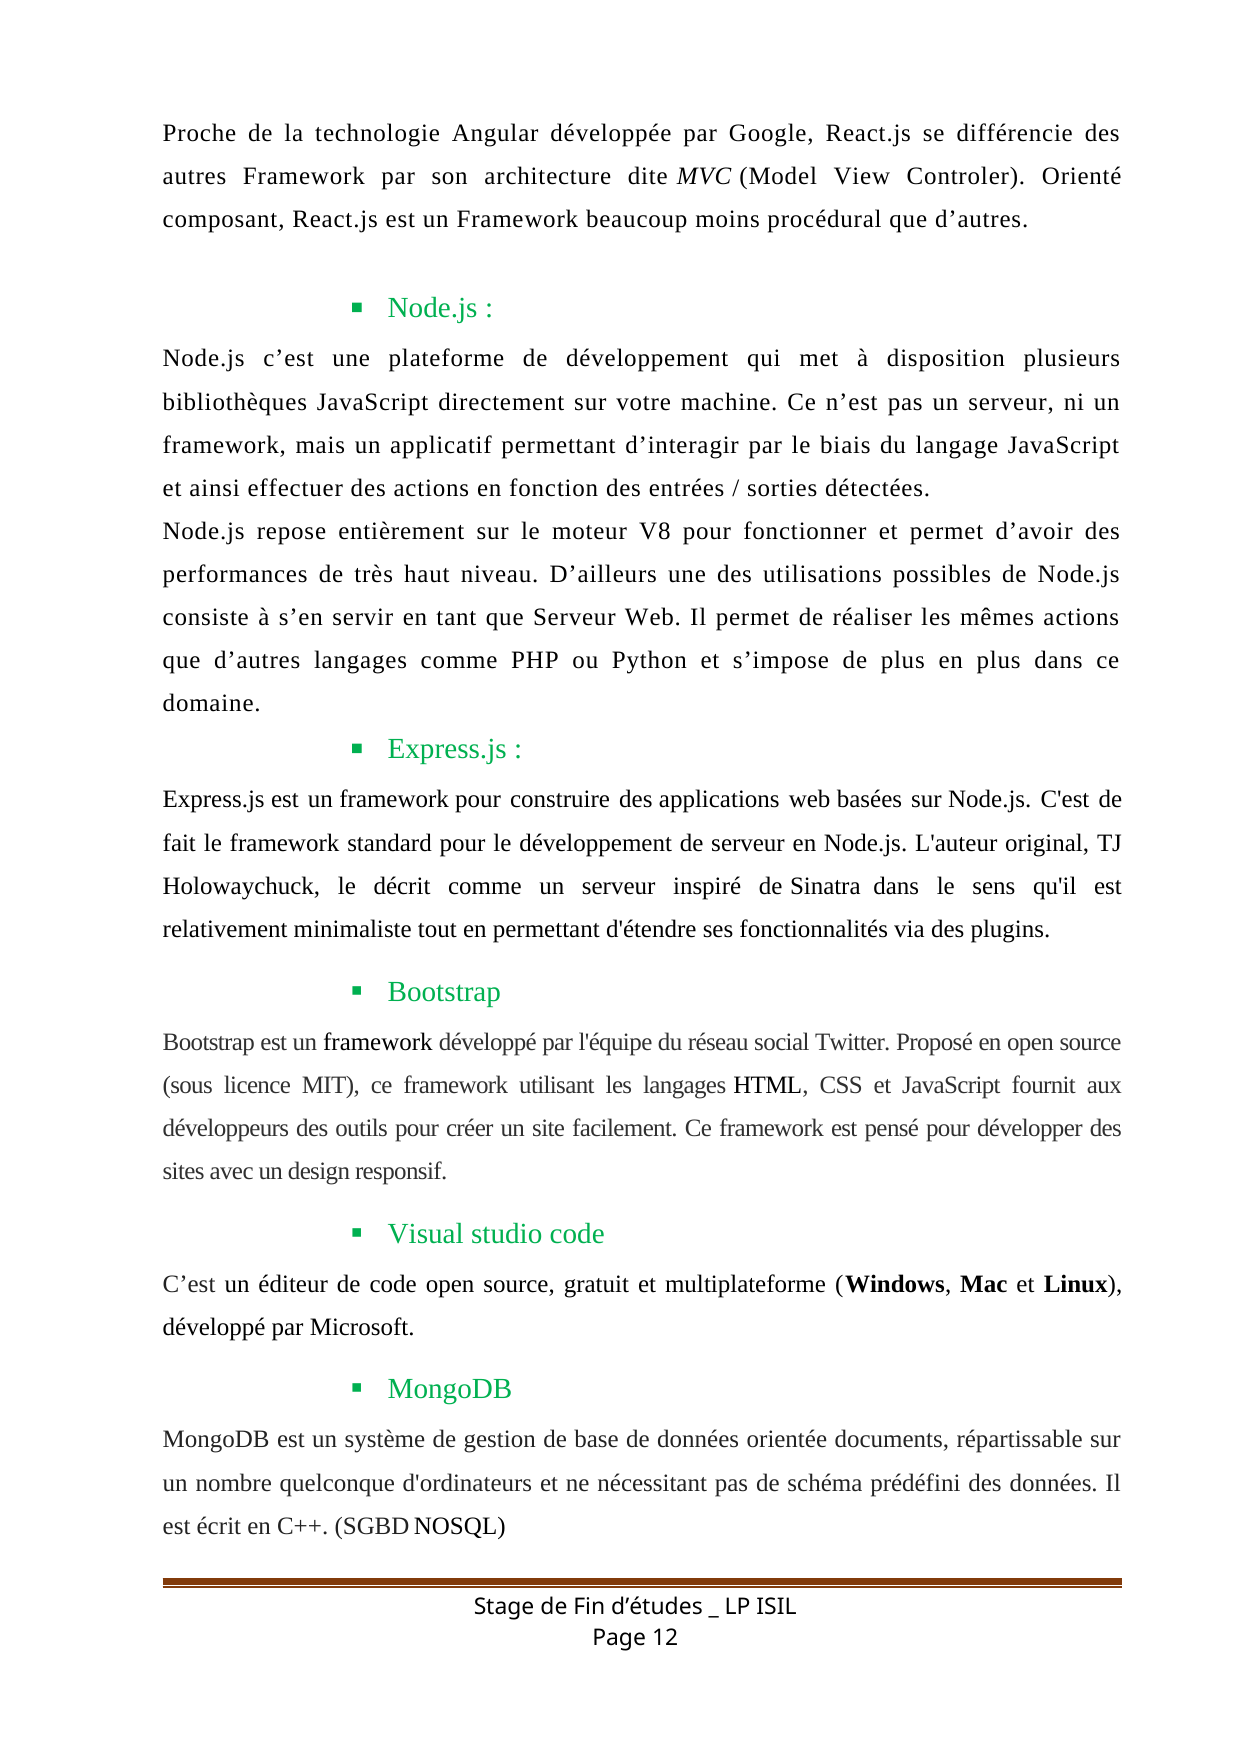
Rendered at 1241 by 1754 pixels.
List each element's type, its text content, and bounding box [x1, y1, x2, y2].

list Node.js : [350, 291, 1122, 324]
text Express.js est un framework pour construire des applications web basées sur Node.js. C'est de fait le framework standard pour le développement de serveur en Node.js. L'auteur original, TJ Holowaychuck, le décrit comme un serveur inspiré de Sinatra dans le sens qu'il est relativement minimaliste tout en permettant d'étendre ses fonctionnalités via des plugins. [162, 784, 1122, 943]
text Node.js c’est une plateforme de développement qui met à disposition plusieurs bibliothèques JavaScript directement sur votre machine. Ce n’est pas un serveur, ni un framework, mais un applicatif permettant d’interagir par le biais du langage JavaScript et ainsi effectuer des actions en fonction des entrées / sorties détectées. [162, 343, 1122, 502]
text Bootstrap est un framework développé par l'équipe du réseau social Twitter. Proposé en open source (sous licence MIT), ce framework utilisant les langages HTML, CSS et JavaScript fournit aux développeurs des outils pour créer un site facilement. Ce framework est pensé pour développer des sites avec un design responsif. [162, 1027, 1122, 1185]
list Visual studio code [350, 1216, 1122, 1249]
text MongoDB est un système de gestion de base de données orientée documents, répartissable sur un nombre quelconque d'ordinateurs et ne nécessitant pas de schéma prédéfini des données. Il est écrit en C++. (SGBD NOSQL) [162, 1424, 1122, 1539]
text Node.js repose entièrement sur le moteur V8 pour fonctionner et permet d’avoir des performances de très haut niveau. D’ailleurs une des utilisations possibles de Node.js consiste à s’en servir en tant que Serveur Web. Il permet de réaliser les mêmes actions que d’autres langages comme PHP ou Python et s’impose de plus en plus dans ce domaine. [162, 516, 1122, 717]
text Proche de la technologie Angular développée par Google, React.js se différencie des autres Framework par son architecture dite MVC (Model View Controler). Orienté composant, React.js est un Framework beaucoup moins procédural que d’autres. [162, 118, 1122, 233]
list MongoDB [350, 1372, 1122, 1405]
text C’est un éditeur de code open source, gratuit et multiplateforme (Windows, Mac et Linux), développé par Microsoft. [162, 1269, 1122, 1341]
list Express.js : [350, 732, 1122, 765]
list Bootstrap [350, 974, 1122, 1007]
